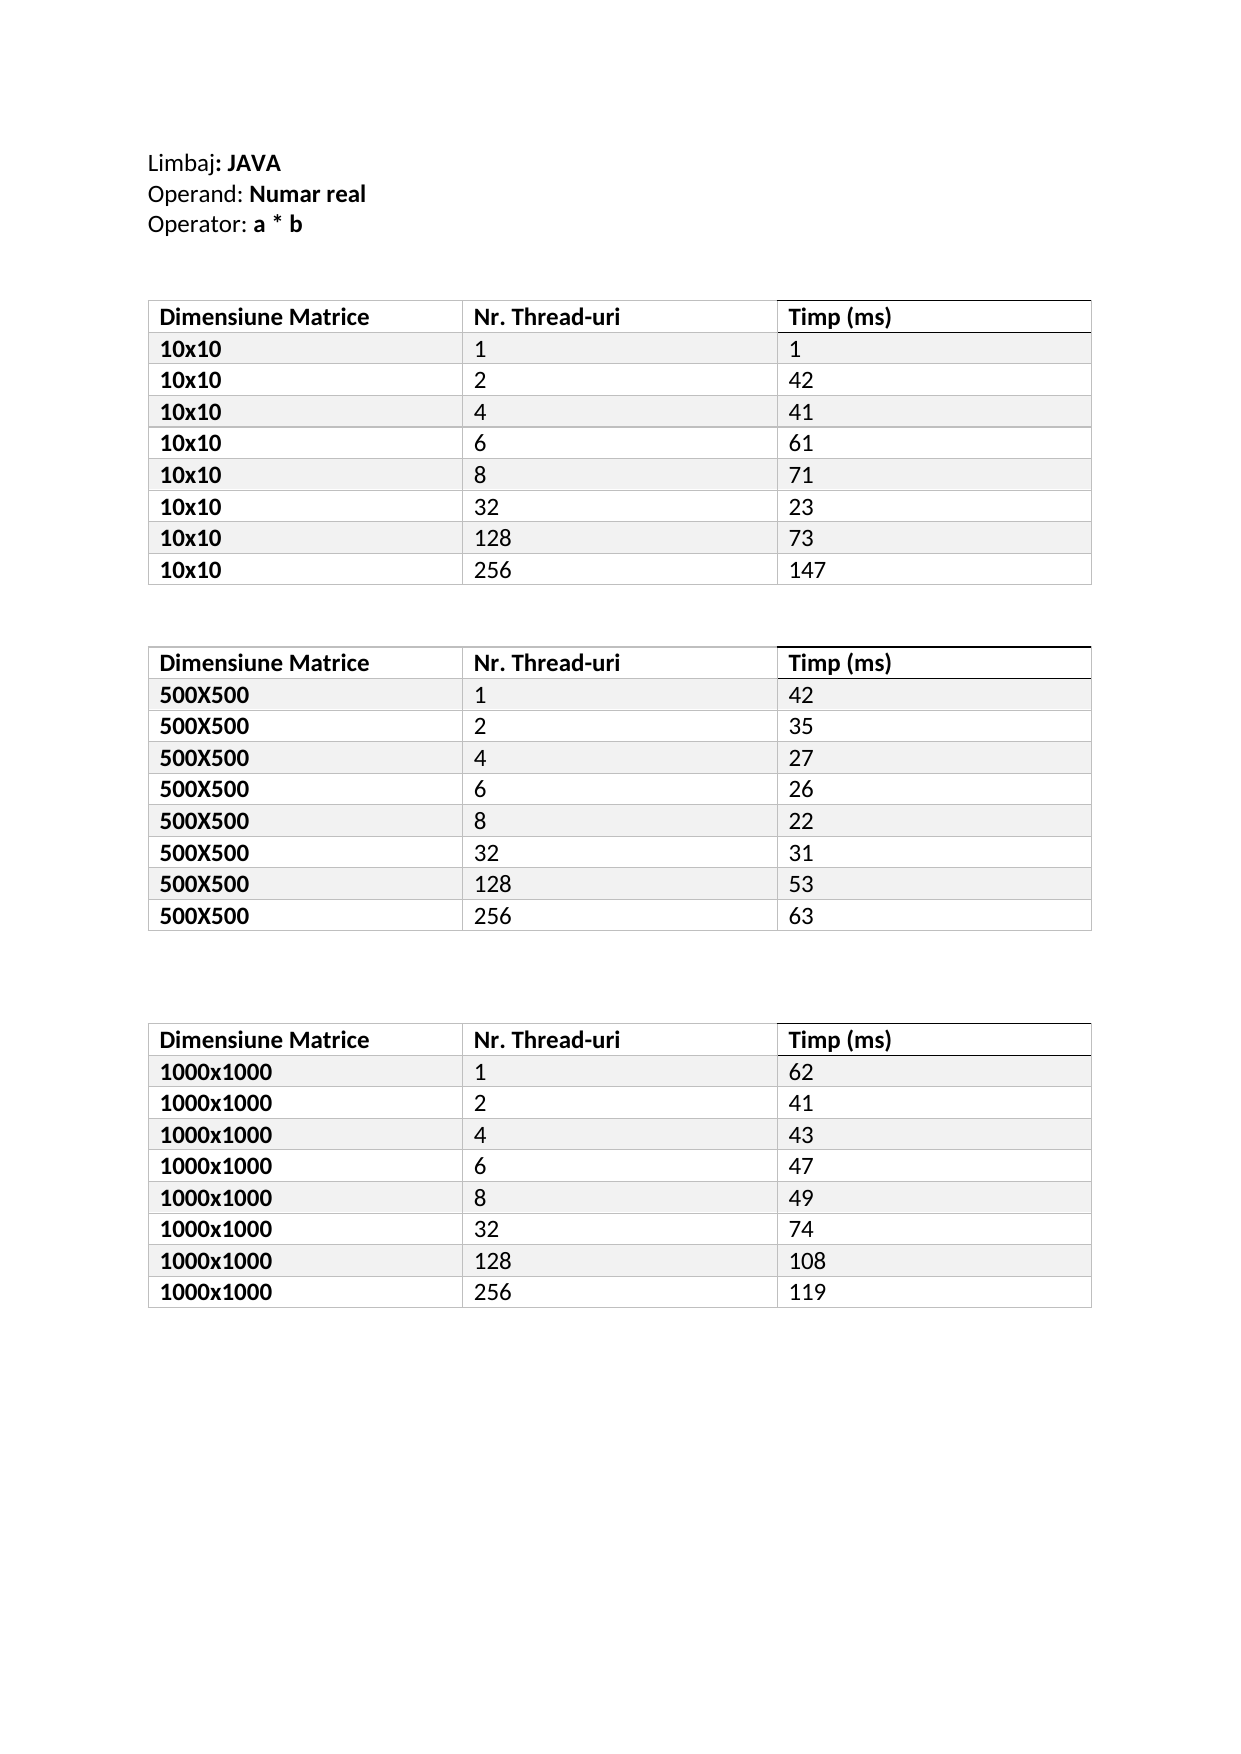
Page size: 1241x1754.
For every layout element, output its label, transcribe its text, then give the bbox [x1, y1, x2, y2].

table_cell 108 [778, 1245, 1091, 1276]
table_cell 500X500 [149, 711, 462, 741]
table_cell 27 [778, 742, 1091, 773]
table_cell 42 [778, 679, 1091, 709]
table_cell 32 [463, 1214, 777, 1244]
table_cell 500X500 [149, 805, 462, 836]
table_header Nr. Thread-uri [463, 301, 777, 332]
table_cell 1000x1000 [149, 1214, 462, 1244]
table_cell 8 [463, 1182, 777, 1212]
table_cell 119 [778, 1277, 1091, 1307]
table_cell 42 [778, 364, 1091, 395]
table_cell 1 [463, 679, 777, 709]
table_cell 500X500 [149, 900, 462, 930]
table_cell 4 [463, 742, 777, 773]
table_cell 500X500 [149, 679, 462, 709]
table_cell 10x10 [149, 491, 462, 521]
table_header Timp (ms) [778, 648, 1091, 678]
table_cell 1 [778, 333, 1091, 363]
table_header Nr. Thread-uri [463, 648, 777, 678]
table_cell 128 [463, 522, 777, 553]
table_cell 74 [778, 1214, 1091, 1244]
table_cell 1 [463, 1056, 777, 1086]
table_cell 1000x1000 [149, 1182, 462, 1212]
table_cell 1000x1000 [149, 1150, 462, 1181]
table_cell 4 [463, 1119, 777, 1149]
table_cell 10x10 [149, 554, 462, 584]
table_cell 128 [463, 868, 777, 899]
table_cell 147 [778, 554, 1091, 584]
table_cell 1000x1000 [149, 1056, 462, 1086]
table_cell 2 [463, 711, 777, 741]
table_cell 47 [778, 1150, 1091, 1181]
table_cell 31 [778, 837, 1091, 867]
table_cell 128 [463, 1245, 777, 1276]
table_cell 256 [463, 554, 777, 584]
table_cell 1000x1000 [149, 1087, 462, 1118]
table_header Dimensiune Matrice [149, 1024, 462, 1054]
text Limbaj: JAVA [148, 148, 1093, 178]
table_header Dimensiune Matrice [149, 301, 462, 332]
table_cell 61 [778, 428, 1091, 458]
table_cell 32 [463, 491, 777, 521]
table_cell 41 [778, 1087, 1091, 1118]
table_cell 500X500 [149, 774, 462, 804]
table_cell 10x10 [149, 364, 462, 395]
table_cell 32 [463, 837, 777, 867]
table_cell 49 [778, 1182, 1091, 1212]
table_cell 22 [778, 805, 1091, 836]
table_cell 71 [778, 459, 1091, 489]
table_header Nr. Thread-uri [463, 1024, 777, 1054]
table_header Timp (ms) [778, 1024, 1091, 1054]
table_cell 1 [463, 333, 777, 363]
table_cell 10x10 [149, 459, 462, 489]
table_header Timp (ms) [778, 301, 1091, 332]
table_cell 41 [778, 396, 1091, 426]
table_cell 6 [463, 774, 777, 804]
table_header Dimensiune Matrice [149, 648, 462, 678]
table_cell 2 [463, 364, 777, 395]
table_cell 53 [778, 868, 1091, 899]
table_cell 2 [463, 1087, 777, 1118]
table_cell 6 [463, 428, 777, 458]
table_cell 43 [778, 1119, 1091, 1149]
table_cell 500X500 [149, 742, 462, 773]
table_cell 256 [463, 1277, 777, 1307]
table_cell 10x10 [149, 522, 462, 553]
table_cell 73 [778, 522, 1091, 553]
table_cell 256 [463, 900, 777, 930]
table_cell 6 [463, 1150, 777, 1181]
table_cell 10x10 [149, 396, 462, 426]
table_cell 35 [778, 711, 1091, 741]
table_cell 23 [778, 491, 1091, 521]
table_cell 1000x1000 [149, 1277, 462, 1307]
table_cell 500X500 [149, 868, 462, 899]
table_cell 10x10 [149, 428, 462, 458]
table_cell 1000x1000 [149, 1245, 462, 1276]
table_cell 1000x1000 [149, 1119, 462, 1149]
table_cell 8 [463, 459, 777, 489]
text Operator: a * b [148, 209, 1093, 239]
table_cell 10x10 [149, 333, 462, 363]
table_cell 500X500 [149, 837, 462, 867]
table_cell 26 [778, 774, 1091, 804]
table_cell 62 [778, 1056, 1091, 1086]
table_cell 8 [463, 805, 777, 836]
text Operand: Numar real [148, 178, 1093, 209]
table_cell 63 [778, 900, 1091, 930]
table_cell 4 [463, 396, 777, 426]
